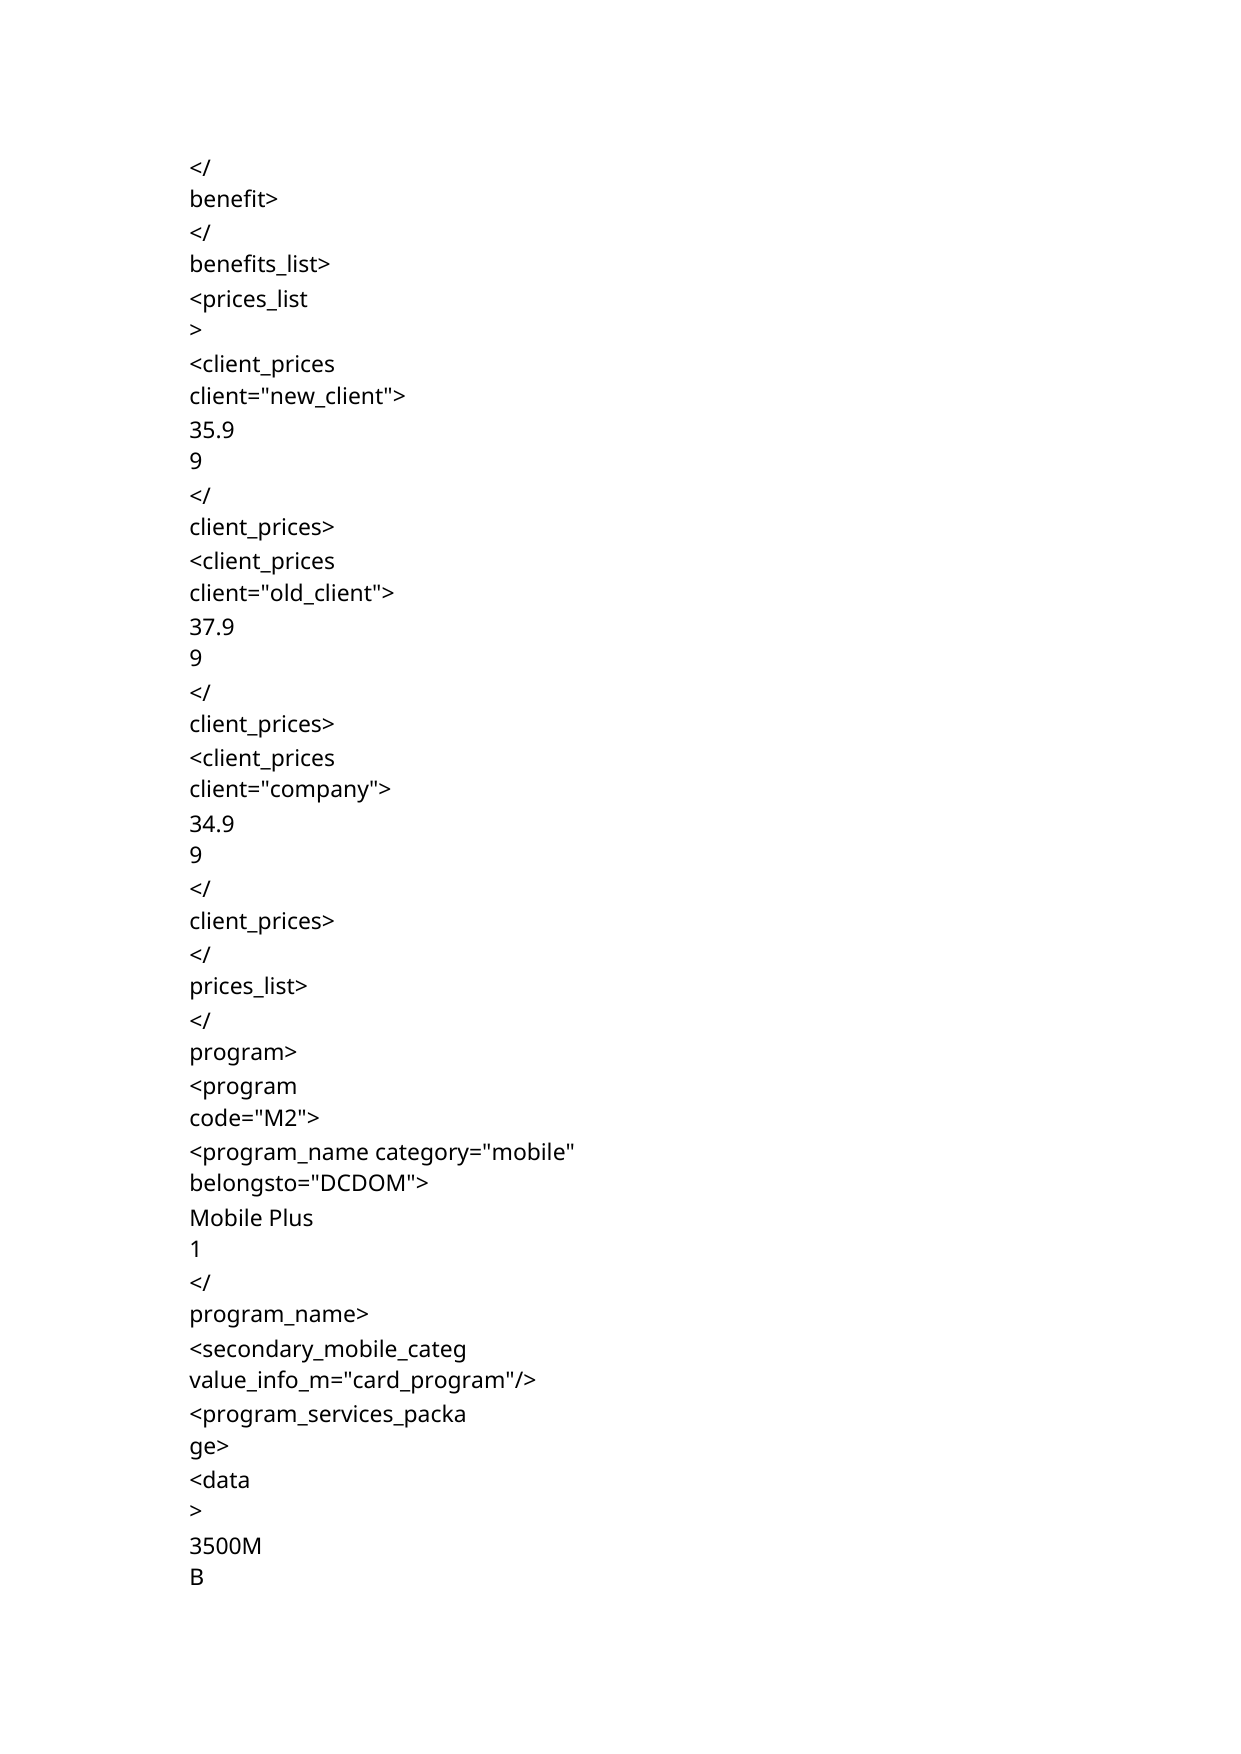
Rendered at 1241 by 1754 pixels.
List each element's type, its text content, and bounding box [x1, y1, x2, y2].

table_header Mobile Plus 1 [188, 1200, 321, 1266]
table_header <program_services_package> [188, 1397, 470, 1462]
table_header <secondary_mobile_categ value_info_m="card_program"/> [188, 1331, 750, 1397]
table_header </client_prices> [188, 675, 345, 741]
table_header </client_prices> [188, 478, 345, 544]
table_header </benefit> [188, 150, 294, 216]
table_header 34.99 [188, 806, 249, 872]
table_header <client_prices client="new_client"> [188, 347, 522, 412]
table_header 35.99 [188, 413, 249, 478]
table_header 37.99 [188, 609, 249, 675]
table_header <client_prices client="company"> [188, 741, 506, 806]
table_header <data> [188, 1463, 261, 1528]
table_header </client_prices> [188, 872, 345, 937]
table_header <program_name category="mobile" belongsto="DCDOM"> [188, 1134, 740, 1200]
table_header </program_name> [188, 1266, 371, 1331]
table_header </program> [188, 1003, 307, 1069]
table_header </benefits_list> [188, 216, 341, 281]
table_header 3500MB [188, 1528, 275, 1594]
table_header <prices_list> [188, 281, 312, 347]
table_header </prices_list> [188, 938, 321, 1003]
table_header <client_prices client="old_client"> [188, 544, 512, 609]
table_header <program code="M2"> [188, 1069, 409, 1134]
